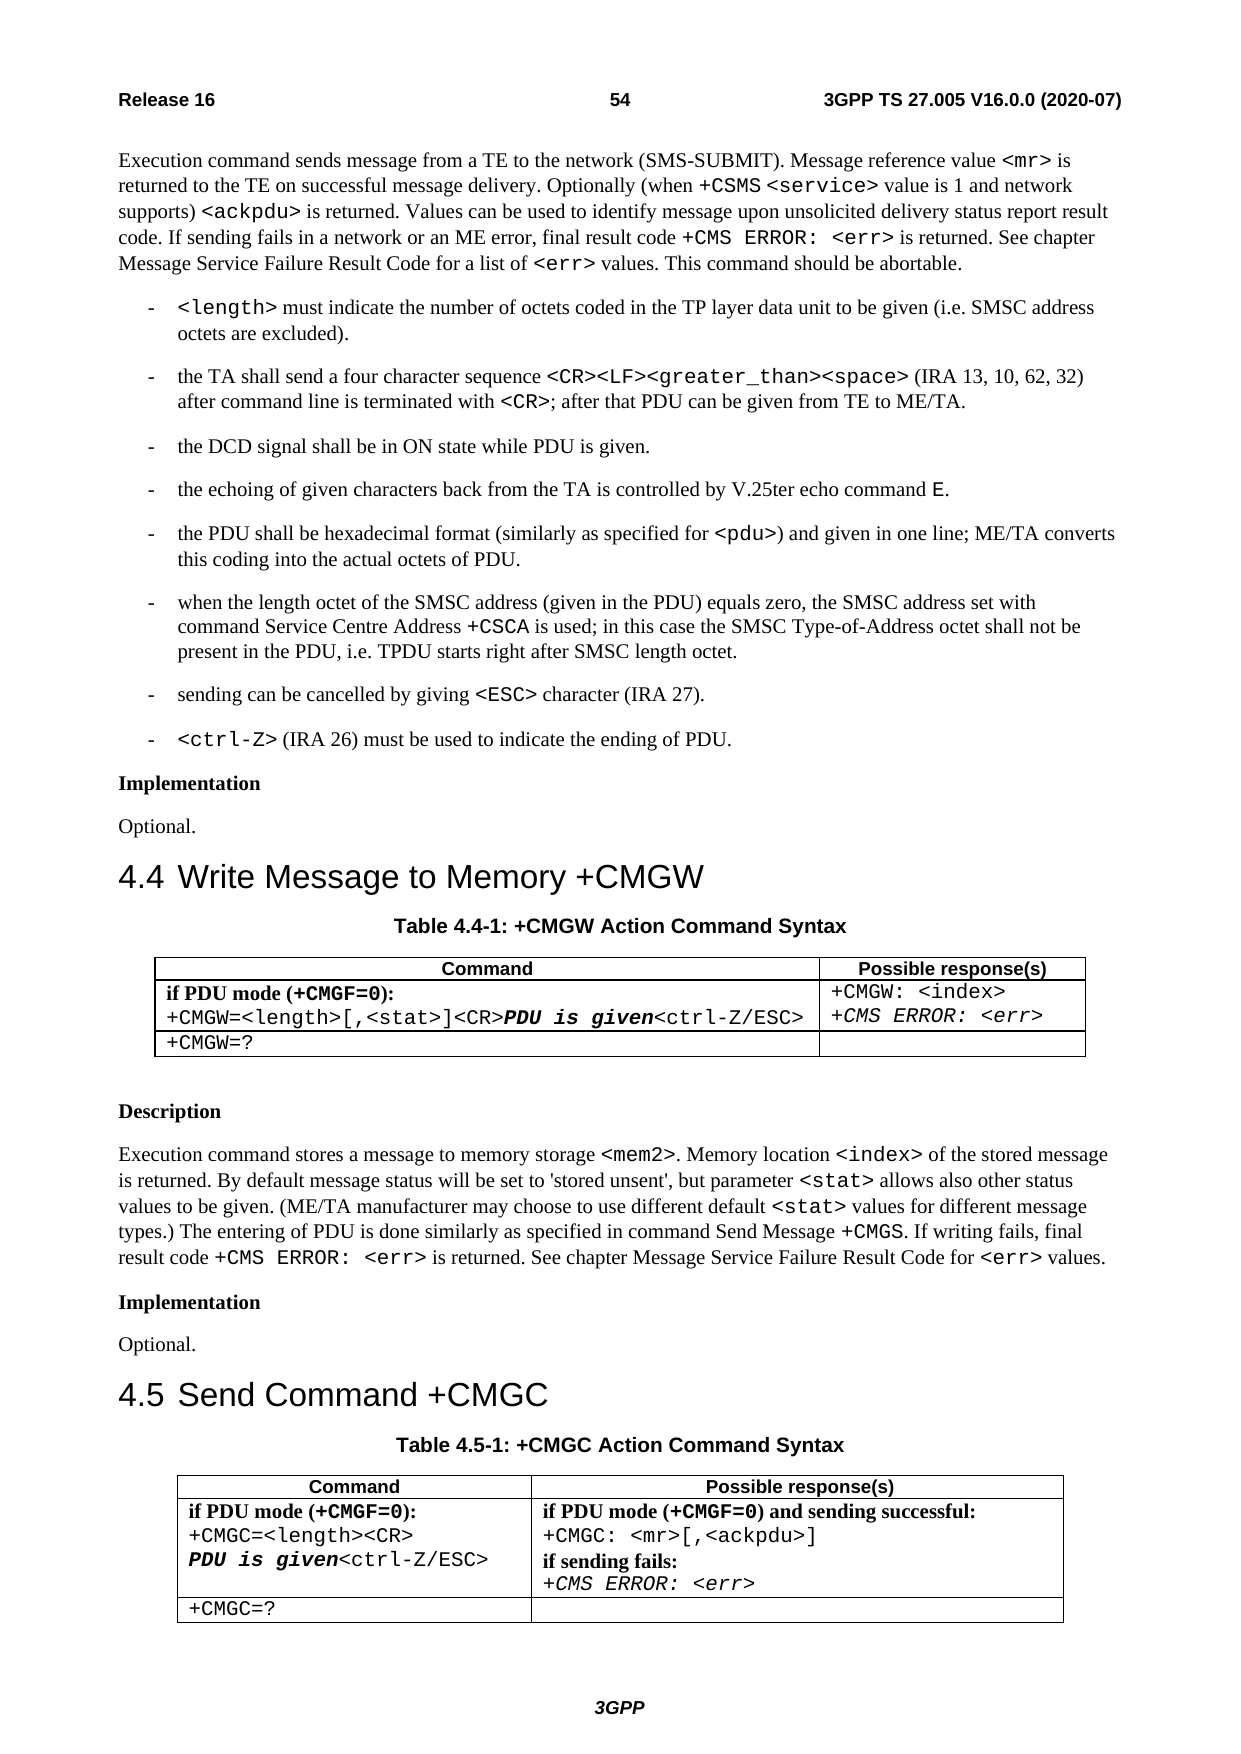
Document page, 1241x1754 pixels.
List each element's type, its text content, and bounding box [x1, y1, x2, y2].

text - the DCD signal shall be in ON state while PDU is given. [148, 434, 1122, 458]
text Description [118, 1099, 1122, 1123]
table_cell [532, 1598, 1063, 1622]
text - <length> must indicate the number of octets coded in the TP layer data unit to be given (i.e. SMSC address octets are excluded). [148, 295, 1122, 345]
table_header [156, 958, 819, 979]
subtitle 4.4 Write Message to Memory +CMGW [118, 857, 1122, 895]
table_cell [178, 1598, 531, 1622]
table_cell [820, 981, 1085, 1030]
text Optional. [118, 1332, 1122, 1356]
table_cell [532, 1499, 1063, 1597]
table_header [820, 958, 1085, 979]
text Optional. [118, 814, 1122, 838]
text Table 4.4-1: +CMGW Action Command Syntax [118, 914, 1122, 938]
text - the TA shall send a four character sequence <CR><LF><greater_than><space> (IRA 13, 10, 62, 32) after command line is terminated with <CR>; after that PDU can be given from TE to ME/TA. [148, 364, 1122, 415]
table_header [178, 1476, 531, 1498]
text - the echoing of given characters back from the TA is controlled by V.25ter echo command E. [148, 477, 1122, 502]
subtitle 4.5 Send Command +CMGC [118, 1375, 1122, 1414]
text Execution command stores a message to memory storage <mem2>. Memory location <index> of the stored message is returned. By default message status will be set to 'stored unsent', but parameter <stat> allows also other status values to be given. (ME/TA manufacturer may choose to use different default <stat> values for different message types.) The entering of PDU is done similarly as specified in command Send Message +CMGS. If writing fails, final result code +CMS ERROR: <err> is returned. See chapter Message Service Failure Result Code for <err> values. [118, 1142, 1122, 1271]
text Execution command sends message from a TE to the network (SMS-SUBMIT). Message reference value <mr> is returned to the TE on successful message delivery. Optionally (when +CSMS <service> value is 1 and network supports) <ackpdu> is returned. Values can be used to identify message upon unsolicited delivery status report result code. If sending fails in a network or an ME error, final result code +CMS ERROR: <err> is returned. See chapter Message Service Failure Result Code for a list of <err> values. This command should be abortable. [118, 148, 1122, 276]
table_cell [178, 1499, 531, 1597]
text Implementation [118, 771, 1122, 795]
text - when the length octet of the SMSC address (given in the PDU) equals zero, the SMSC address set with command Service Centre Address +CSCA is used; in this case the SMSC Type-of-Address octet shall not be present in the PDU, i.e. TPDU starts right after SMSC length octet. [148, 590, 1122, 663]
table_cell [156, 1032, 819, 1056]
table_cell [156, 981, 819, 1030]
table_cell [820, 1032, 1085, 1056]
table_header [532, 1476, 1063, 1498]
text - <ctrl-Z> (IRA 26) must be used to indicate the ending of PDU. [148, 727, 1122, 752]
text Implementation [118, 1289, 1122, 1314]
text - sending can be cancelled by giving <ESC> character (IRA 27). [148, 682, 1122, 708]
text - the PDU shall be hexadecimal format (similarly as specified for <pdu>) and given in one line; ME/TA converts this coding into the actual octets of PDU. [148, 521, 1122, 571]
text Table 4.5-1: +CMGC Action Command Syntax [118, 1432, 1122, 1456]
